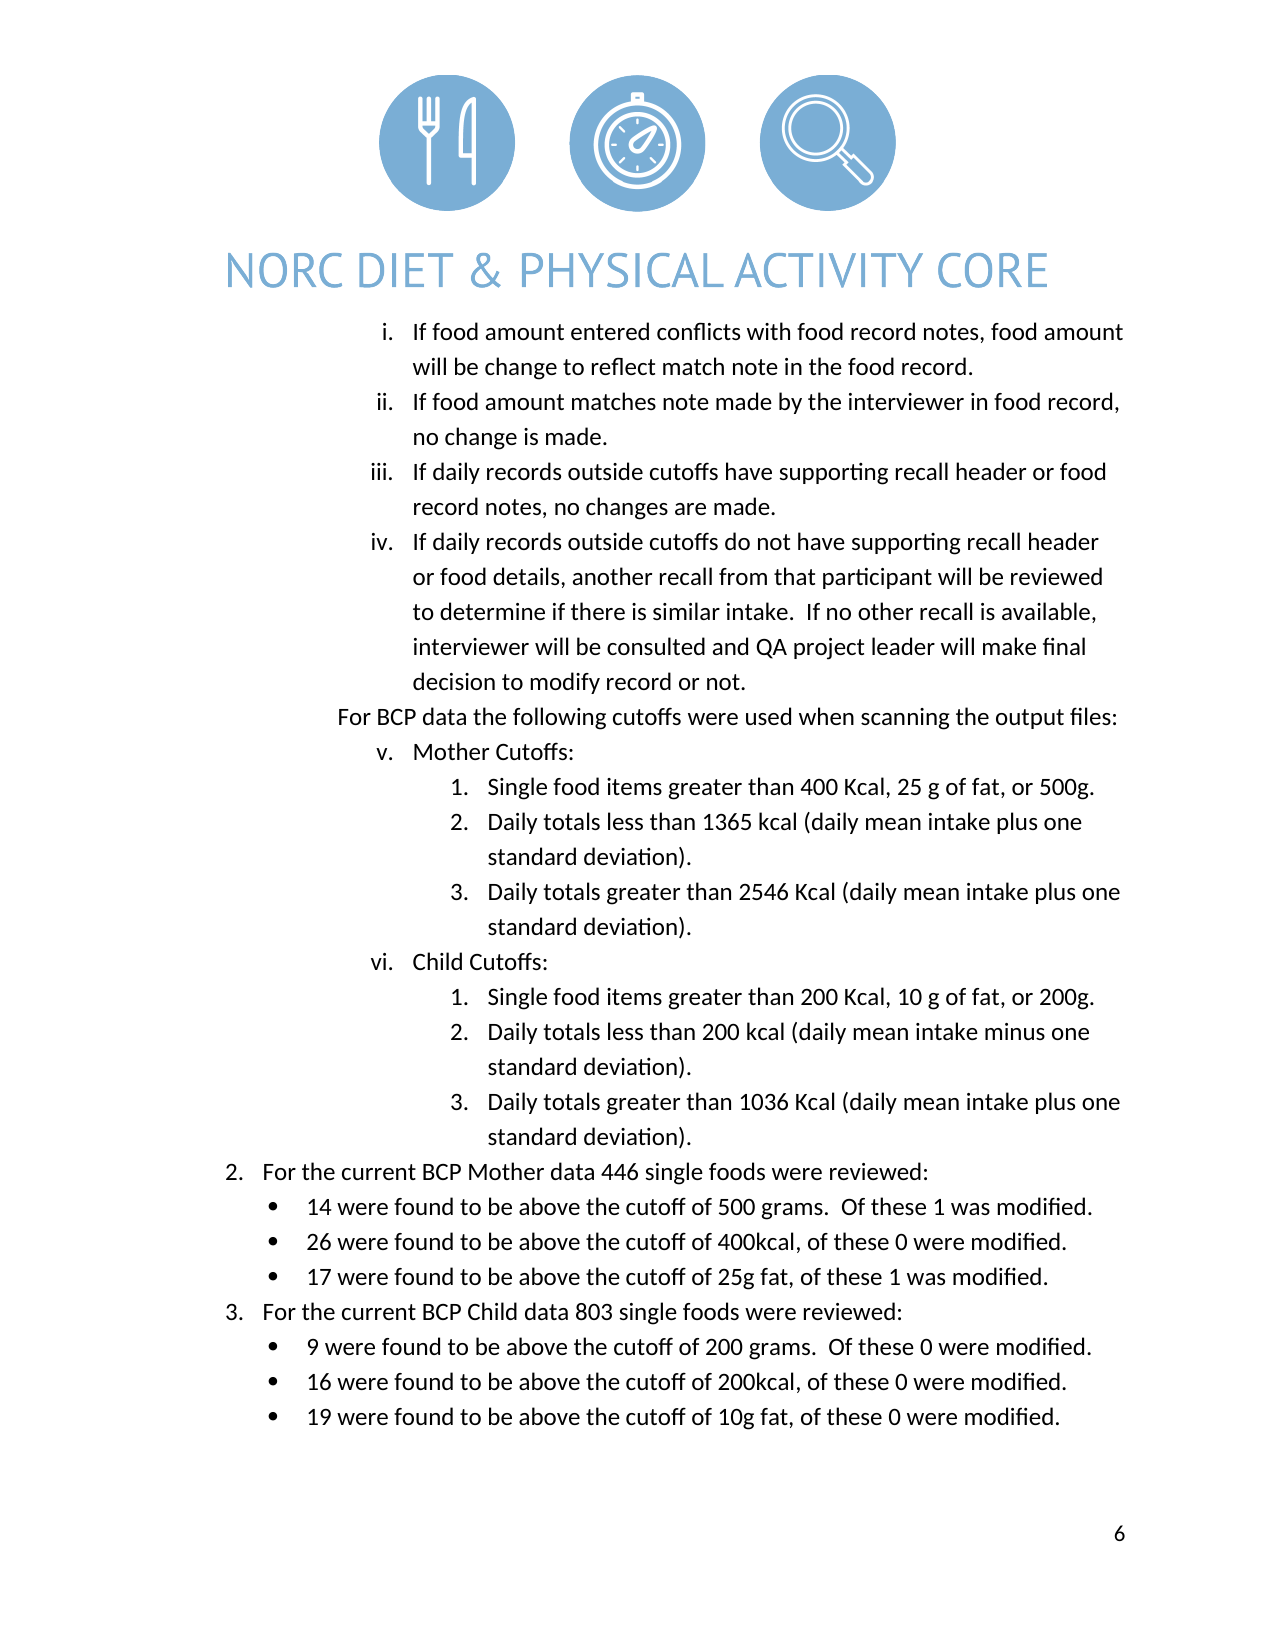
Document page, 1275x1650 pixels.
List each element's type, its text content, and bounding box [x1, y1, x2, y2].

list Mother Cutoffs: [394, 736, 1125, 767]
list Single food items greater than 400 Kcal, 25 g of fat, or 500g. [450, 771, 1125, 802]
list If daily records outside cutoffs have supporting recall header or food record notes, no changes are made. [394, 456, 1125, 522]
list Daily totals greater than 1036 Kcal (daily mean intake plus one standard deviation). [450, 1086, 1125, 1152]
list 16 were found to be above the cutoff of 200kcal, of these 0 were modified. [269, 1366, 1125, 1397]
list 17 were found to be above the cutoff of 25g fat, of these 1 was modified. [269, 1261, 1125, 1292]
list Daily totals greater than 2546 Kcal (daily mean intake plus one standard deviation). [450, 876, 1125, 942]
list Single food items greater than 200 Kcal, 10 g of fat, or 200g. [450, 981, 1125, 1012]
list For BCP data the following cutoffs were used when scanning the output files: [337, 701, 1125, 732]
list 26 were found to be above the cutoff of 400kcal, of these 0 were modified. [269, 1226, 1125, 1257]
list 9 were found to be above the cutoff of 200 grams. Of these 0 were modified. [269, 1331, 1125, 1362]
list Daily totals less than 1365 kcal (daily mean intake plus one standard deviation). [450, 806, 1125, 872]
list 19 were found to be above the cutoff of 10g fat, of these 0 were modified. [269, 1401, 1125, 1432]
list If food amount matches note made by the interviewer in food record, no change is made. [394, 386, 1125, 452]
picture [228, 75, 1047, 288]
list Daily totals less than 200 kcal (daily mean intake minus one standard deviation). [450, 1016, 1125, 1082]
list Child Cutoffs: [394, 946, 1125, 977]
list For the current BCP Mother data 446 single foods were reviewed: [225, 1156, 1125, 1187]
list If food amount entered conflicts with food record notes, food amount will be change to reflect match note in the food record. [394, 316, 1125, 382]
list For the current BCP Child data 803 single foods were reviewed: [225, 1296, 1125, 1327]
list If daily records outside cutoffs do not have supporting recall header or food details, another recall from that participant will be reviewed to determine if there is similar intake. If no other recall is available, interviewer will be consulted and QA project leader will make final decision to modify record or not. [394, 526, 1125, 697]
list 14 were found to be above the cutoff of 500 grams. Of these 1 was modified. [269, 1191, 1125, 1222]
